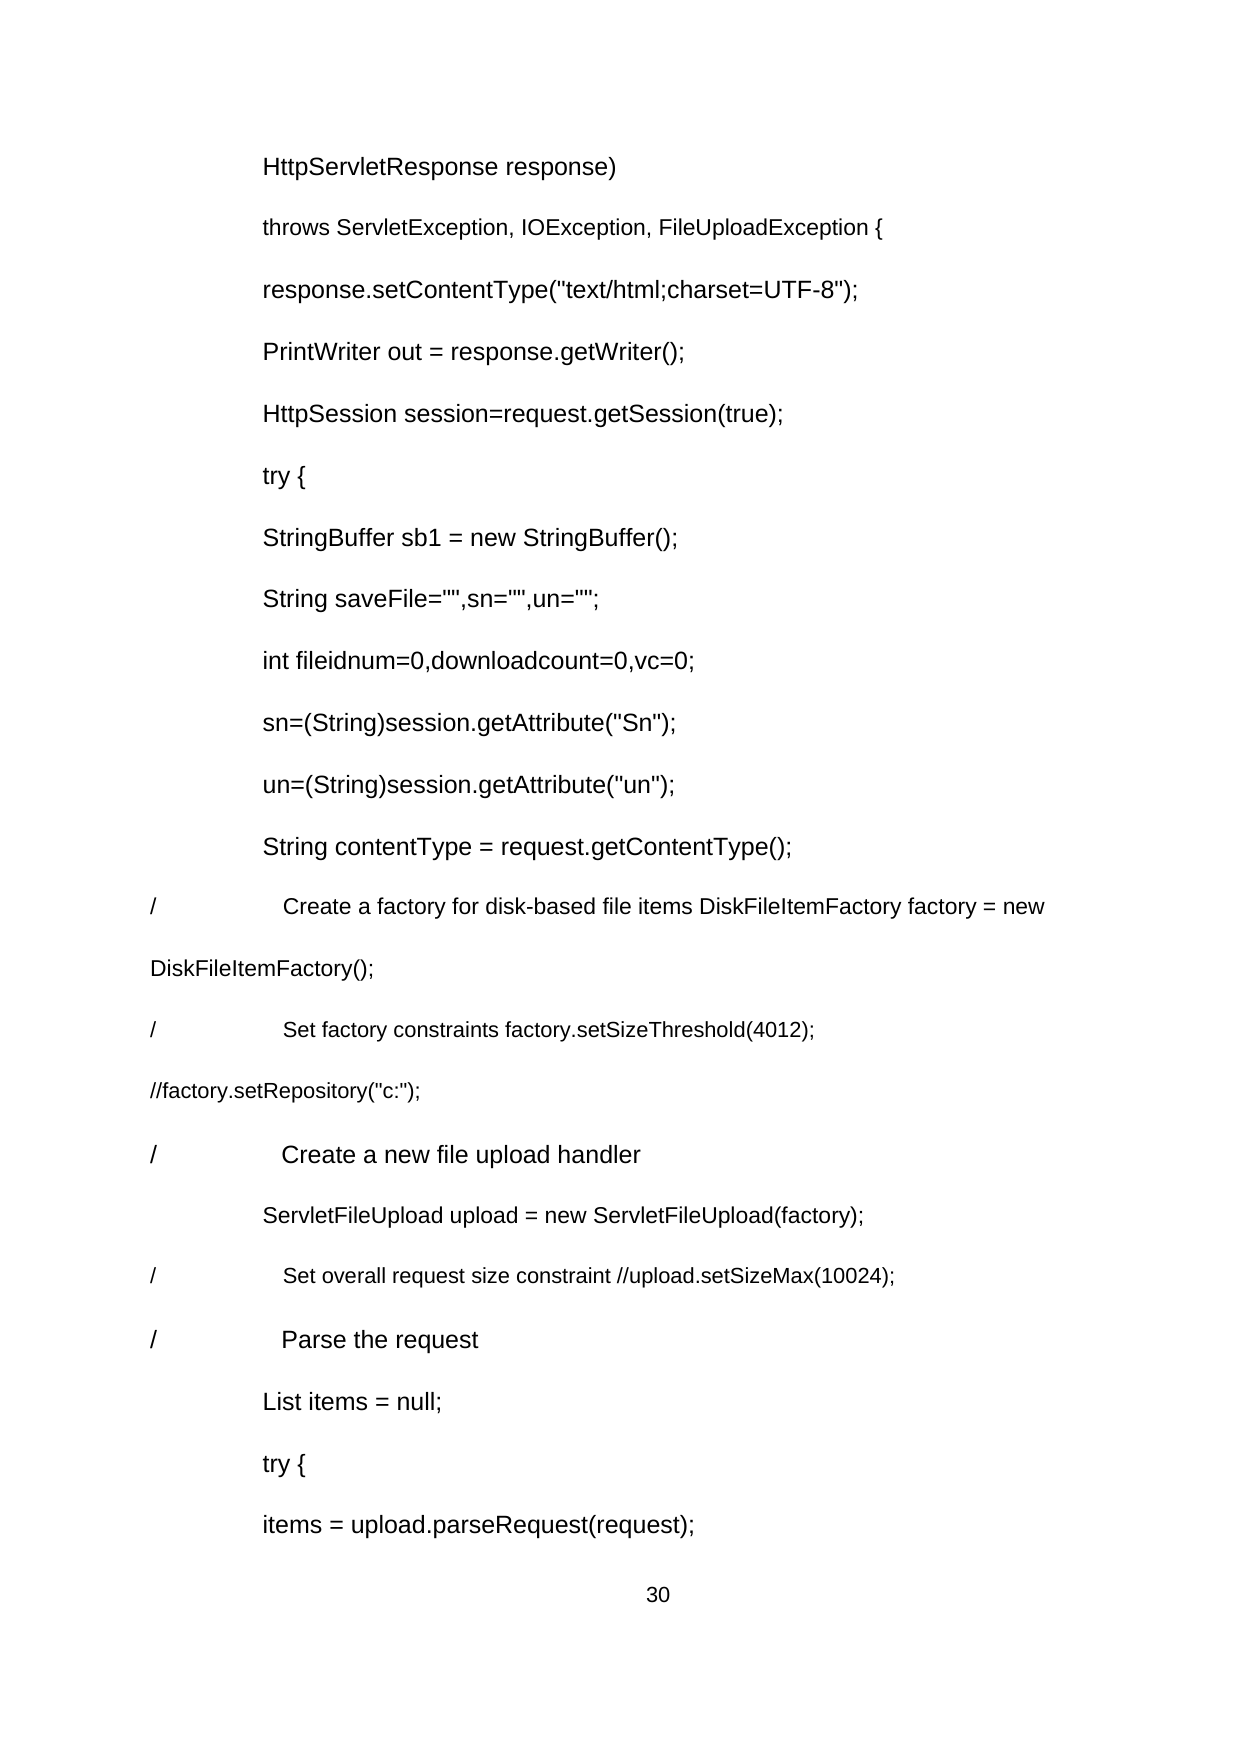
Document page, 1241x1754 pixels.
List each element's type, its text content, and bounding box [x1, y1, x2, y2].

text 30 [646, 1582, 1090, 1607]
text items = upload.parseRequest(request); [262, 1510, 1090, 1539]
text String saveFile="",sn="",un=""; [262, 584, 1090, 613]
text sn=(String)session.getAttribute("Sn"); [262, 708, 1090, 737]
text response.setContentType("text/html;charset=UTF-8"); [262, 276, 1090, 304]
text HttpSession session=request.getSession(true); [262, 399, 1090, 428]
text PrintWriter out = response.getWriter(); [262, 337, 1090, 366]
text StringBuffer sb1 = new StringBuffer(); [262, 523, 1090, 551]
text ServletFileUpload upload = new ServletFileUpload(factory); [262, 1202, 1090, 1228]
text List items = null; [262, 1387, 1090, 1416]
list Create a factory for disk-based file items DiskFileItemFactory factory = new DiskFileItemFactory(); [150, 893, 1090, 981]
text HttpServletResponse response) [262, 152, 1090, 181]
list Set factory constraints factory.setSizeThreshold(4012); //factory.setRepository("c:"); [150, 1017, 1090, 1103]
list Create a new file upload handler [150, 1140, 1090, 1169]
text try { [262, 461, 1090, 489]
text int fileidnum=0,downloadcount=0,vc=0; [262, 646, 1090, 675]
text un=(String)session.getAttribute("un"); [262, 770, 1090, 798]
list Set overall request size constraint //upload.setSizeMax(10024); [150, 1263, 1090, 1289]
text try { [262, 1449, 1090, 1477]
text String contentType = request.getContentType(); [262, 831, 1090, 860]
text throws ServletException, IOException, FileUploadException { [262, 214, 1090, 240]
list Parse the request [150, 1325, 1090, 1354]
